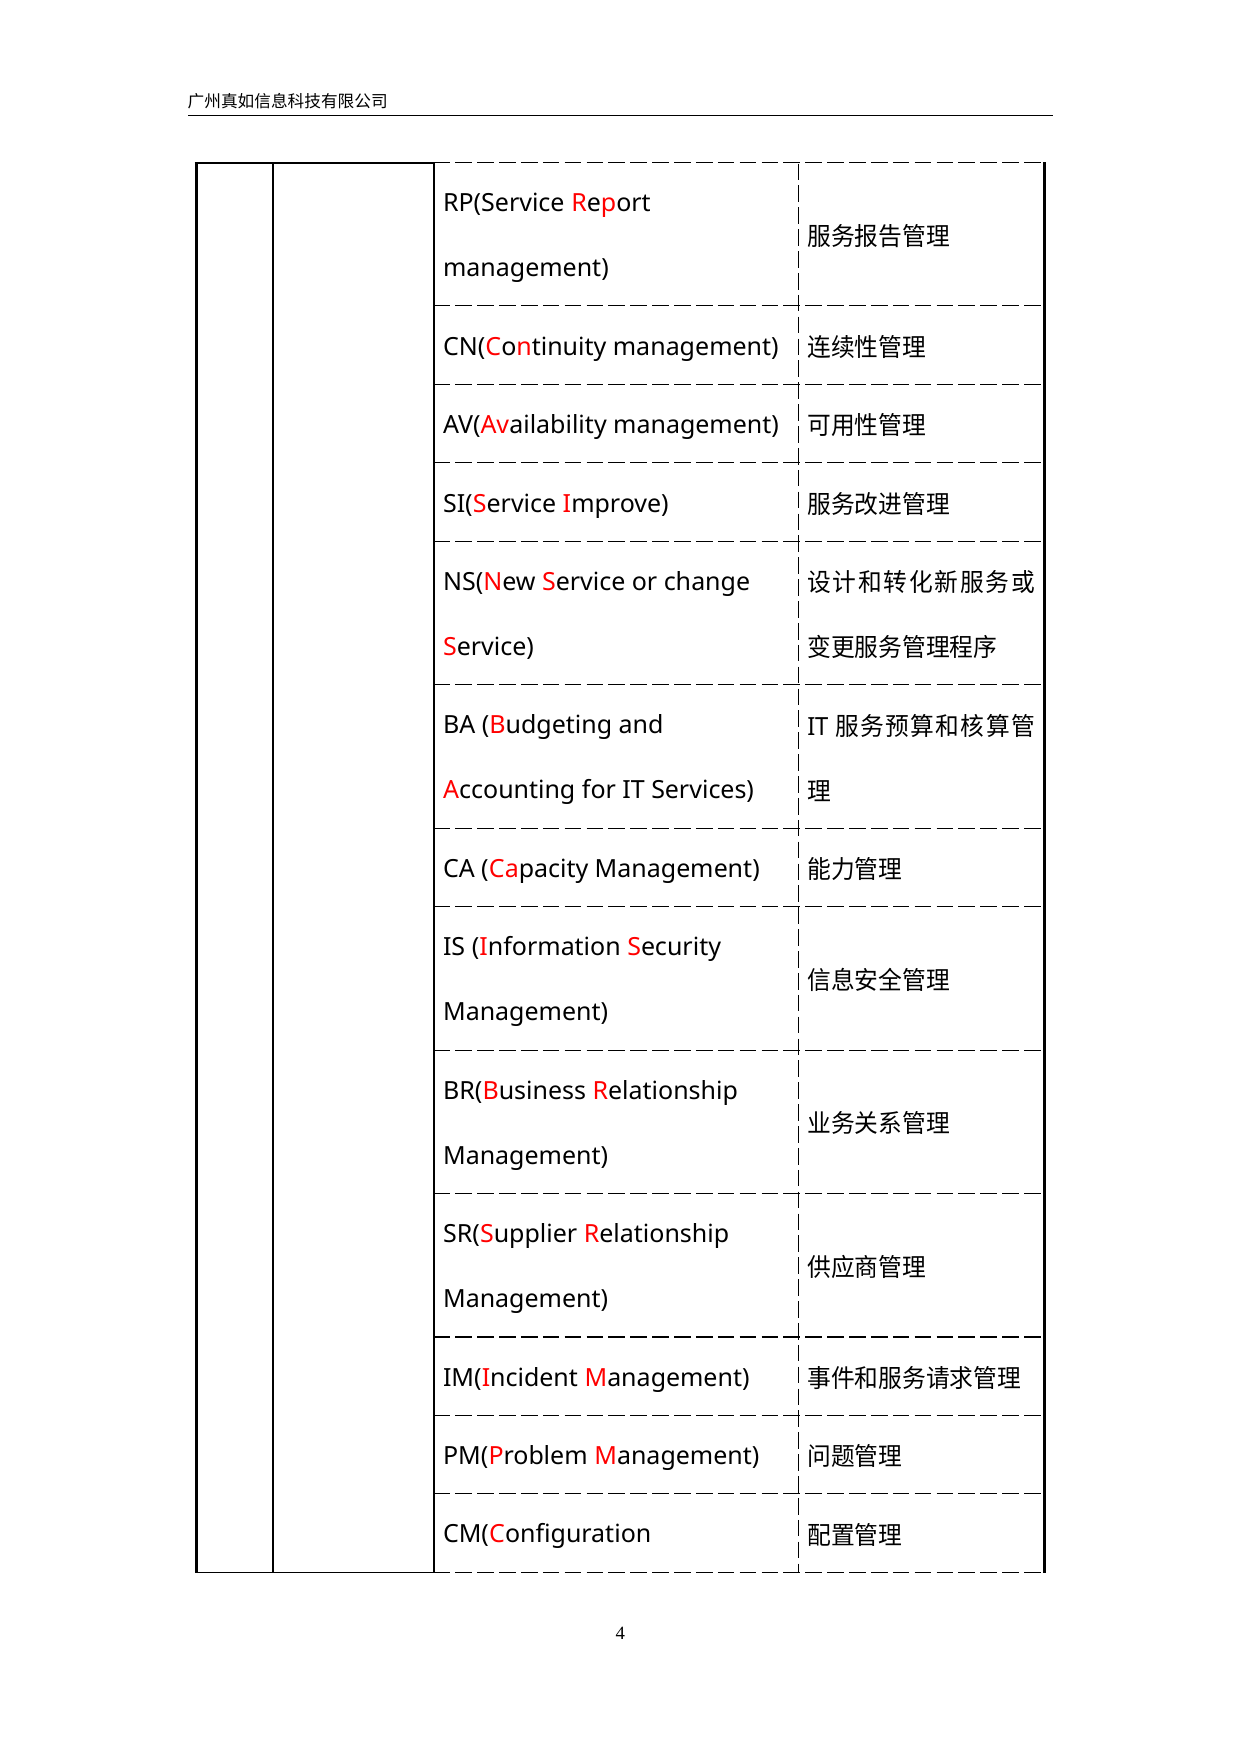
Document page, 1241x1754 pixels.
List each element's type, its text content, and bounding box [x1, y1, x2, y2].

table_cell BA (Budgeting and Accounting for IT Services) [435, 684, 798, 828]
table_cell 能力管理 [798, 828, 1043, 906]
table_cell BR(Business Relationship Management) [435, 1050, 798, 1193]
table_cell IS (Information Security Management) [435, 906, 798, 1049]
table_cell SR(Supplier Relationship Management) [435, 1193, 798, 1336]
table_cell 业务关系管理 [798, 1050, 1043, 1193]
table_cell IM(Incident Management) [435, 1336, 798, 1415]
table_cell 事件和服务请求管理 [798, 1336, 1043, 1415]
table_cell CN(Continuity management) [435, 305, 798, 384]
table_cell 配置管理 [798, 1493, 1043, 1572]
table_cell 供应商管理 [798, 1193, 1043, 1336]
table_cell 连续性管理 [798, 305, 1043, 384]
table_cell CA (Capacity Management) [435, 828, 798, 906]
table_cell 服务改进管理 [798, 462, 1043, 541]
table_cell AV(Availability management) [435, 384, 798, 462]
table_cell PM(Problem Management) [435, 1415, 798, 1493]
table_cell SI(Service Improve) [435, 462, 798, 541]
table_cell RP(Service Report management) [435, 162, 798, 305]
table_cell 设计和转化新服务或变更服务管理程序 [798, 541, 1043, 684]
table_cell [435, 1493, 798, 1572]
table_cell 信息安全管理 [798, 906, 1043, 1049]
table_cell 服务报告管理 [798, 162, 1043, 305]
table_cell 问题管理 [798, 1415, 1043, 1493]
table_cell 可用性管理 [798, 384, 1043, 462]
table_cell NS(New Service or change Service) [435, 541, 798, 684]
table_cell IT服务预算和核算管理 [798, 684, 1043, 828]
